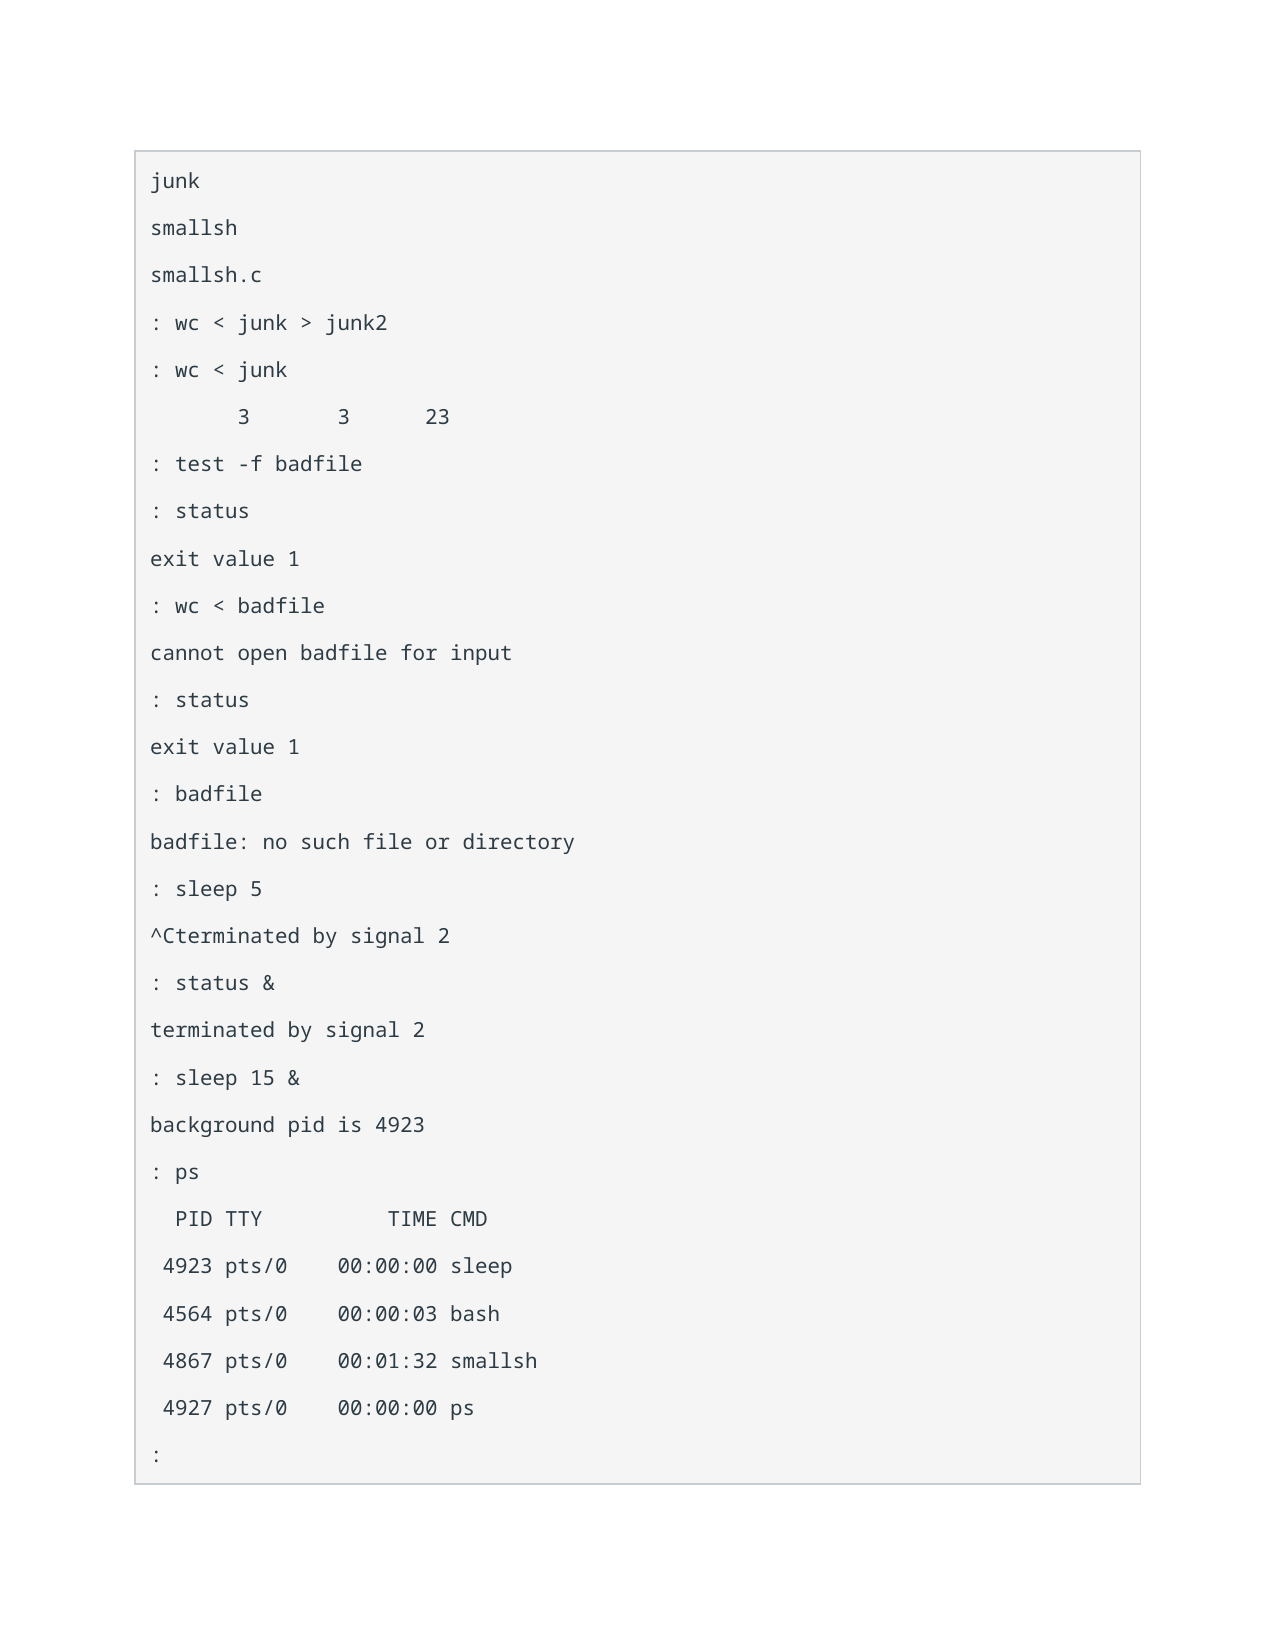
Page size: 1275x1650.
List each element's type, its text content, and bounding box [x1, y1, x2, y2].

text : [136, 1424, 1140, 1483]
text : wc < junk > junk2 [136, 292, 1140, 336]
text junk [136, 152, 1140, 194]
text 3 3 23 [136, 386, 1140, 431]
text smallsh.c [136, 244, 1140, 289]
text 4867 pts/0 00:01:32 smallsh [136, 1330, 1140, 1374]
text : test -f badfile [136, 433, 1140, 478]
text 4927 pts/0 00:00:00 ps [136, 1377, 1140, 1421]
text ^Cterminated by signal 2 [136, 905, 1140, 949]
text : status & [136, 952, 1140, 997]
text smallsh [136, 197, 1140, 242]
text cannot open badfile for input [136, 622, 1140, 666]
text 4923 pts/0 00:00:00 sleep [136, 1235, 1140, 1280]
text : wc < junk [136, 339, 1140, 383]
text badfile: no such file or directory [136, 811, 1140, 855]
text PID TTY TIME CMD [136, 1188, 1140, 1233]
text : status [136, 669, 1140, 714]
text : sleep 15 & [136, 1047, 1140, 1091]
text exit value 1 [136, 527, 1140, 572]
text exit value 1 [136, 716, 1140, 761]
text : wc < badfile [136, 575, 1140, 619]
text : badfile [136, 763, 1140, 808]
text : sleep 5 [136, 858, 1140, 902]
text : status [136, 480, 1140, 525]
text 4564 pts/0 00:00:03 bash [136, 1282, 1140, 1327]
text background pid is 4923 [136, 1094, 1140, 1138]
text : ps [136, 1141, 1140, 1186]
text terminated by signal 2 [136, 999, 1140, 1044]
